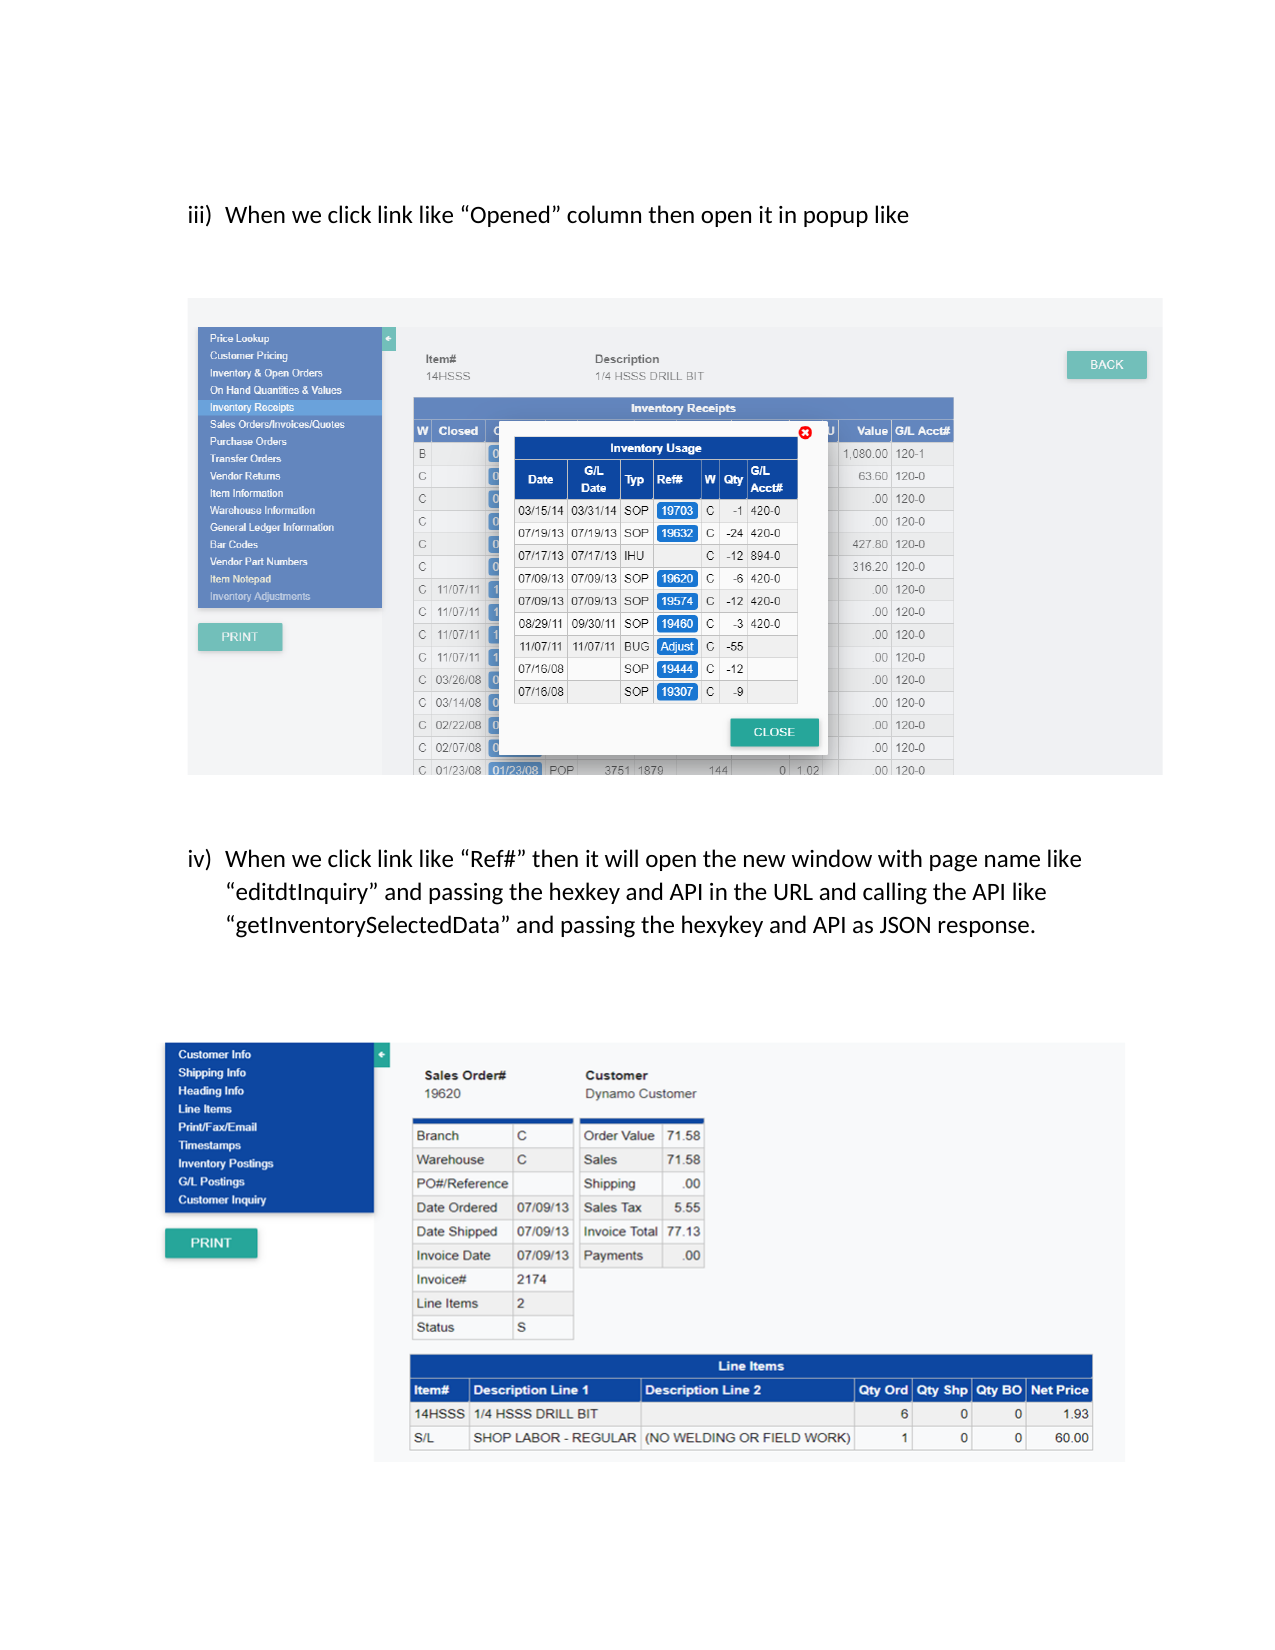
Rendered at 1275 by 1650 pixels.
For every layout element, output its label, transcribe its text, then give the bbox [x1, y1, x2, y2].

picture [150, 1008, 1125, 1462]
list When we click link like “Ref#” then it will open the new window with page name like “editdtInquiry” and passing the hexkey and API in the URL and calling the API like “getInventorySelectedData” and passing the hexykey and API as JSON response. [187, 843, 1125, 940]
picture [187, 298, 1163, 775]
list When we click link like “Opened” column then open it in popup like [187, 199, 1125, 230]
